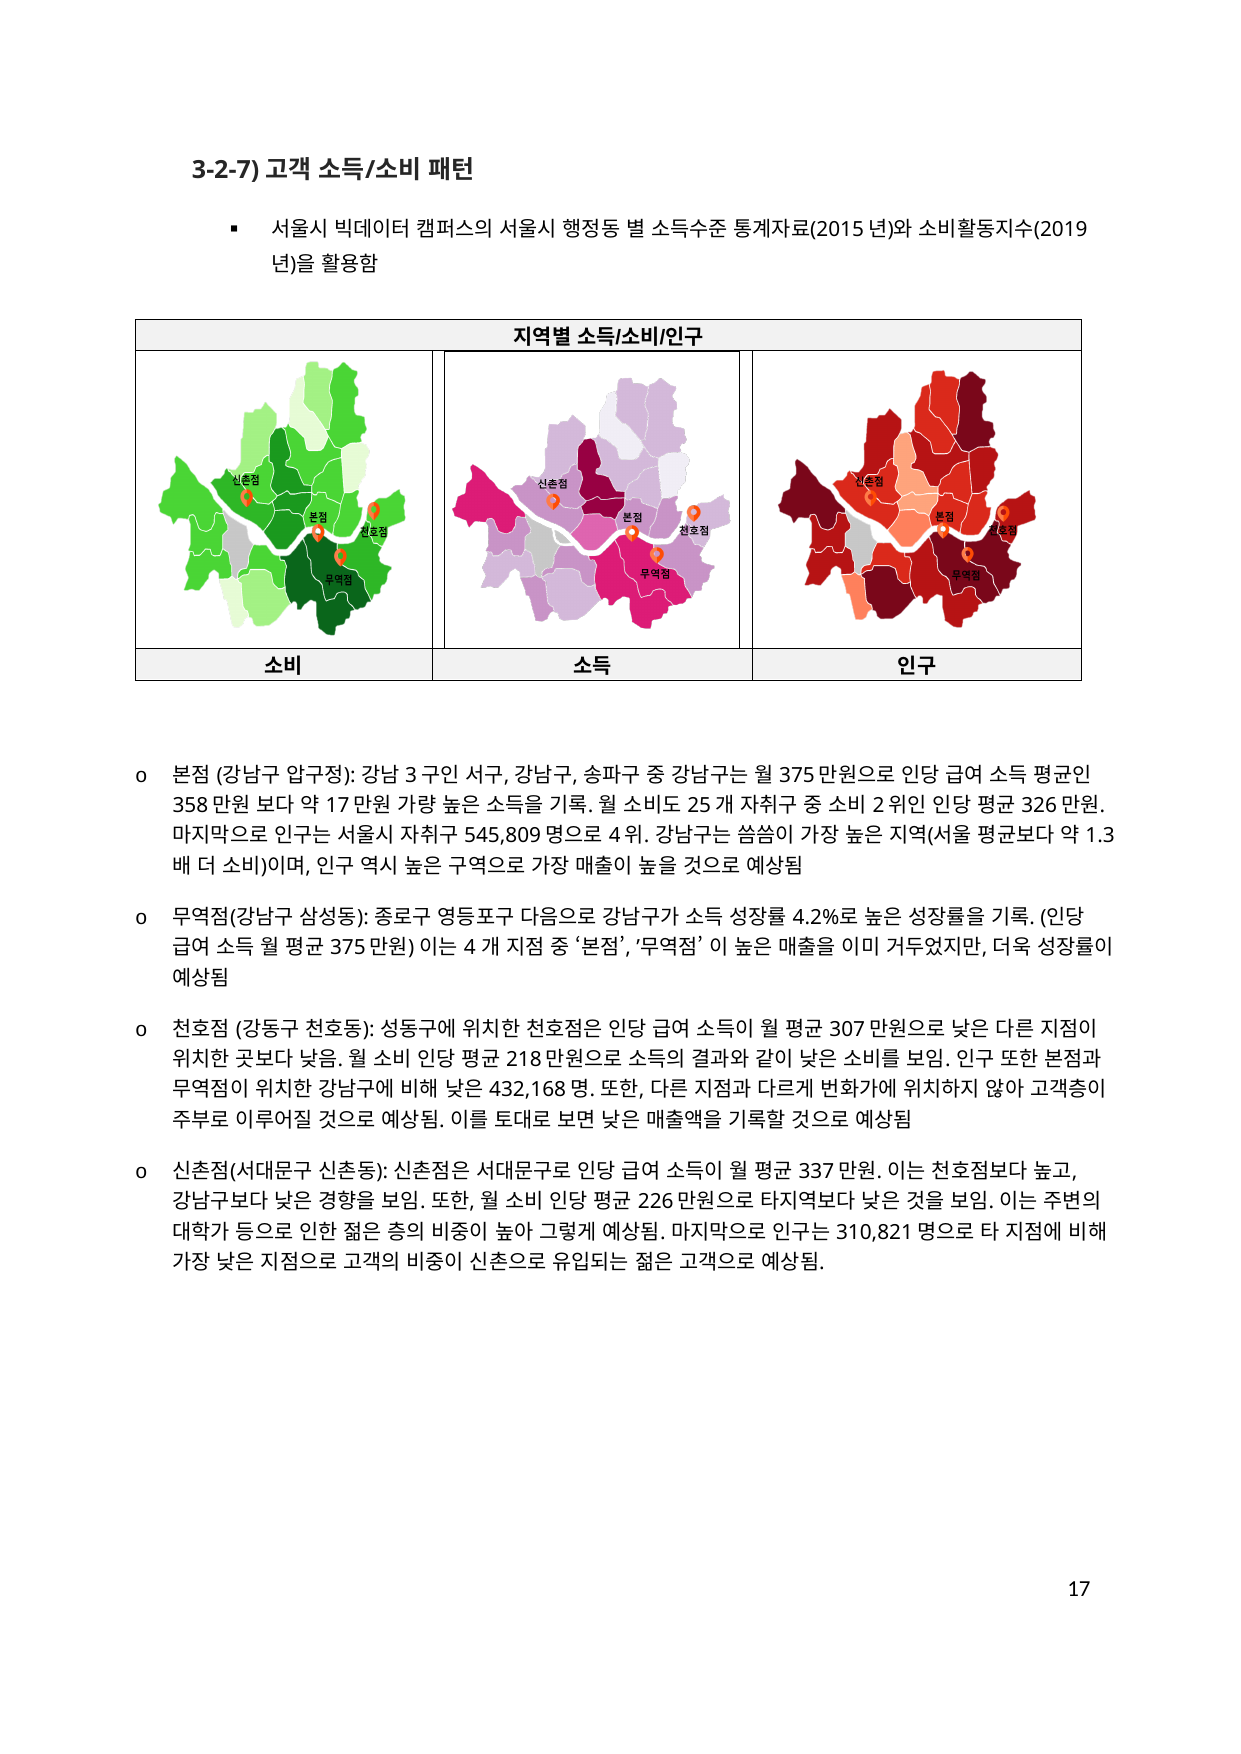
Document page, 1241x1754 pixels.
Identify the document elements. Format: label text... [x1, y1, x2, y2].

list 서울시 빅데이터 캠퍼스의 서울시 행정동 별 소득수준 통계자료(2015년)와 소비활동지수(2019년)을 활용함 [229, 212, 1090, 278]
text 3-2-7) 고객 소득/소비 패턴 [150, 150, 1090, 186]
picture [146, 351, 425, 642]
picture [445, 352, 739, 648]
picture [763, 351, 1054, 642]
